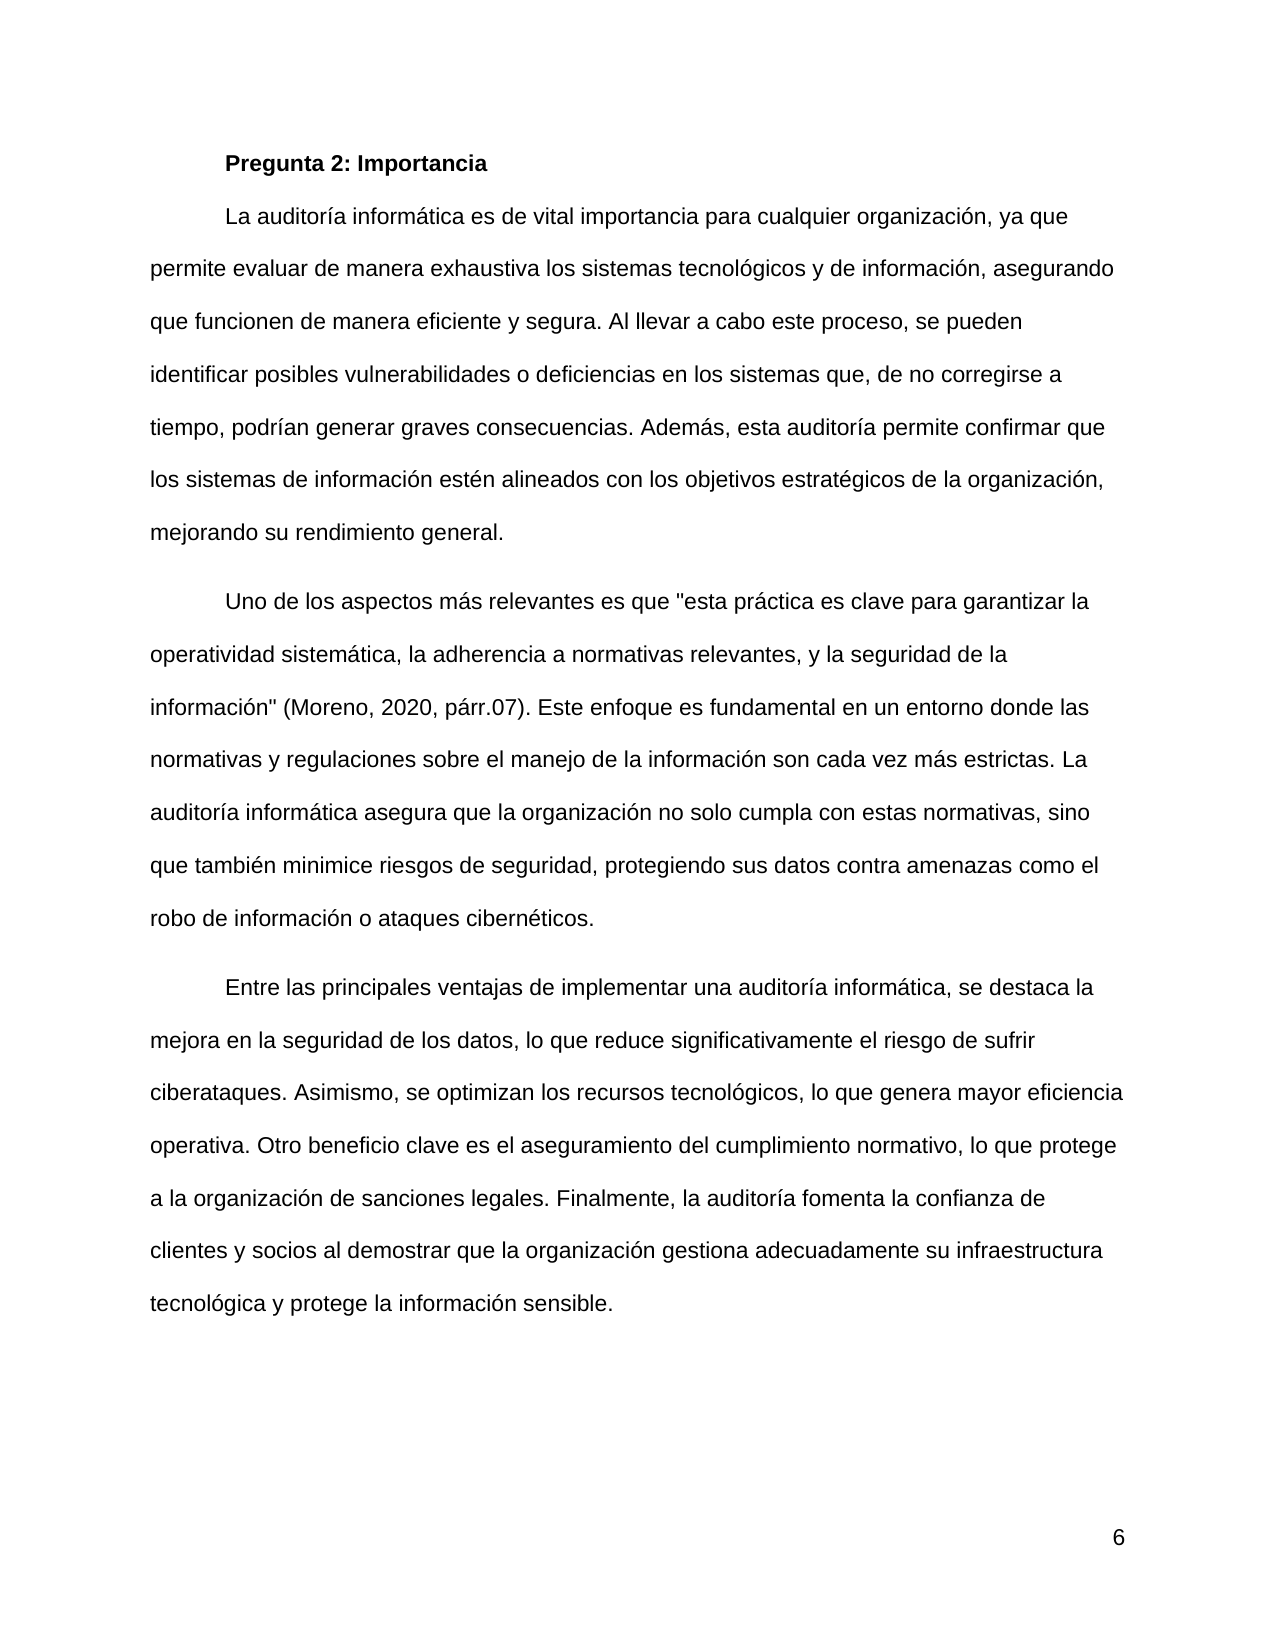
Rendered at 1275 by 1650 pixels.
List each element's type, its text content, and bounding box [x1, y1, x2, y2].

text La auditoría informática es de vital importancia para cualquier organización, ya que permite evaluar de manera exhaustiva los sistemas tecnológicos y de información, asegurando que funcionen de manera eficiente y segura. Al llevar a cabo este proceso, se pueden identificar posibles vulnerabilidades o deficiencias en los sistemas que, de no corregirse a tiempo, podrían generar graves consecuencias. Además, esta auditoría permite confirmar que los sistemas de información estén alineados con los objetivos estratégicos de la organización, mejorando su rendimiento general. [150, 203, 1125, 545]
text Entre las principales ventajas de implementar una auditoría informática, se destaca la mejora en la seguridad de los datos, lo que reduce significativamente el riesgo de sufrir ciberataques. Asimismo, se optimizan los recursos tecnológicos, lo que genera mayor eficiencia operativa. Otro beneficio clave es el aseguramiento del cumplimiento normativo, lo que protege a la organización de sanciones legales. Finalmente, la auditoría fomenta la confianza de clientes y socios al demostrar que la organización gestiona adecuadamente su infraestructura tecnológica y protege la información sensible. [150, 974, 1125, 1317]
text Uno de los aspectos más relevantes es que "esta práctica es clave para garantizar la operatividad sistemática, la adherencia a normativas relevantes, y la seguridad de la información" (Moreno, 2020, párr.07). Este enfoque es fundamental en un entorno donde las normativas y regulaciones sobre el manejo de la información son cada vez más estrictas. La auditoría informática asegura que la organización no solo cumpla con estas normativas, sino que también minimice riesgos de seguridad, protegiendo sus datos contra amenazas como el robo de información o ataques cibernéticos. [150, 588, 1125, 931]
subtitle Pregunta 2: Importancia [150, 150, 1125, 176]
